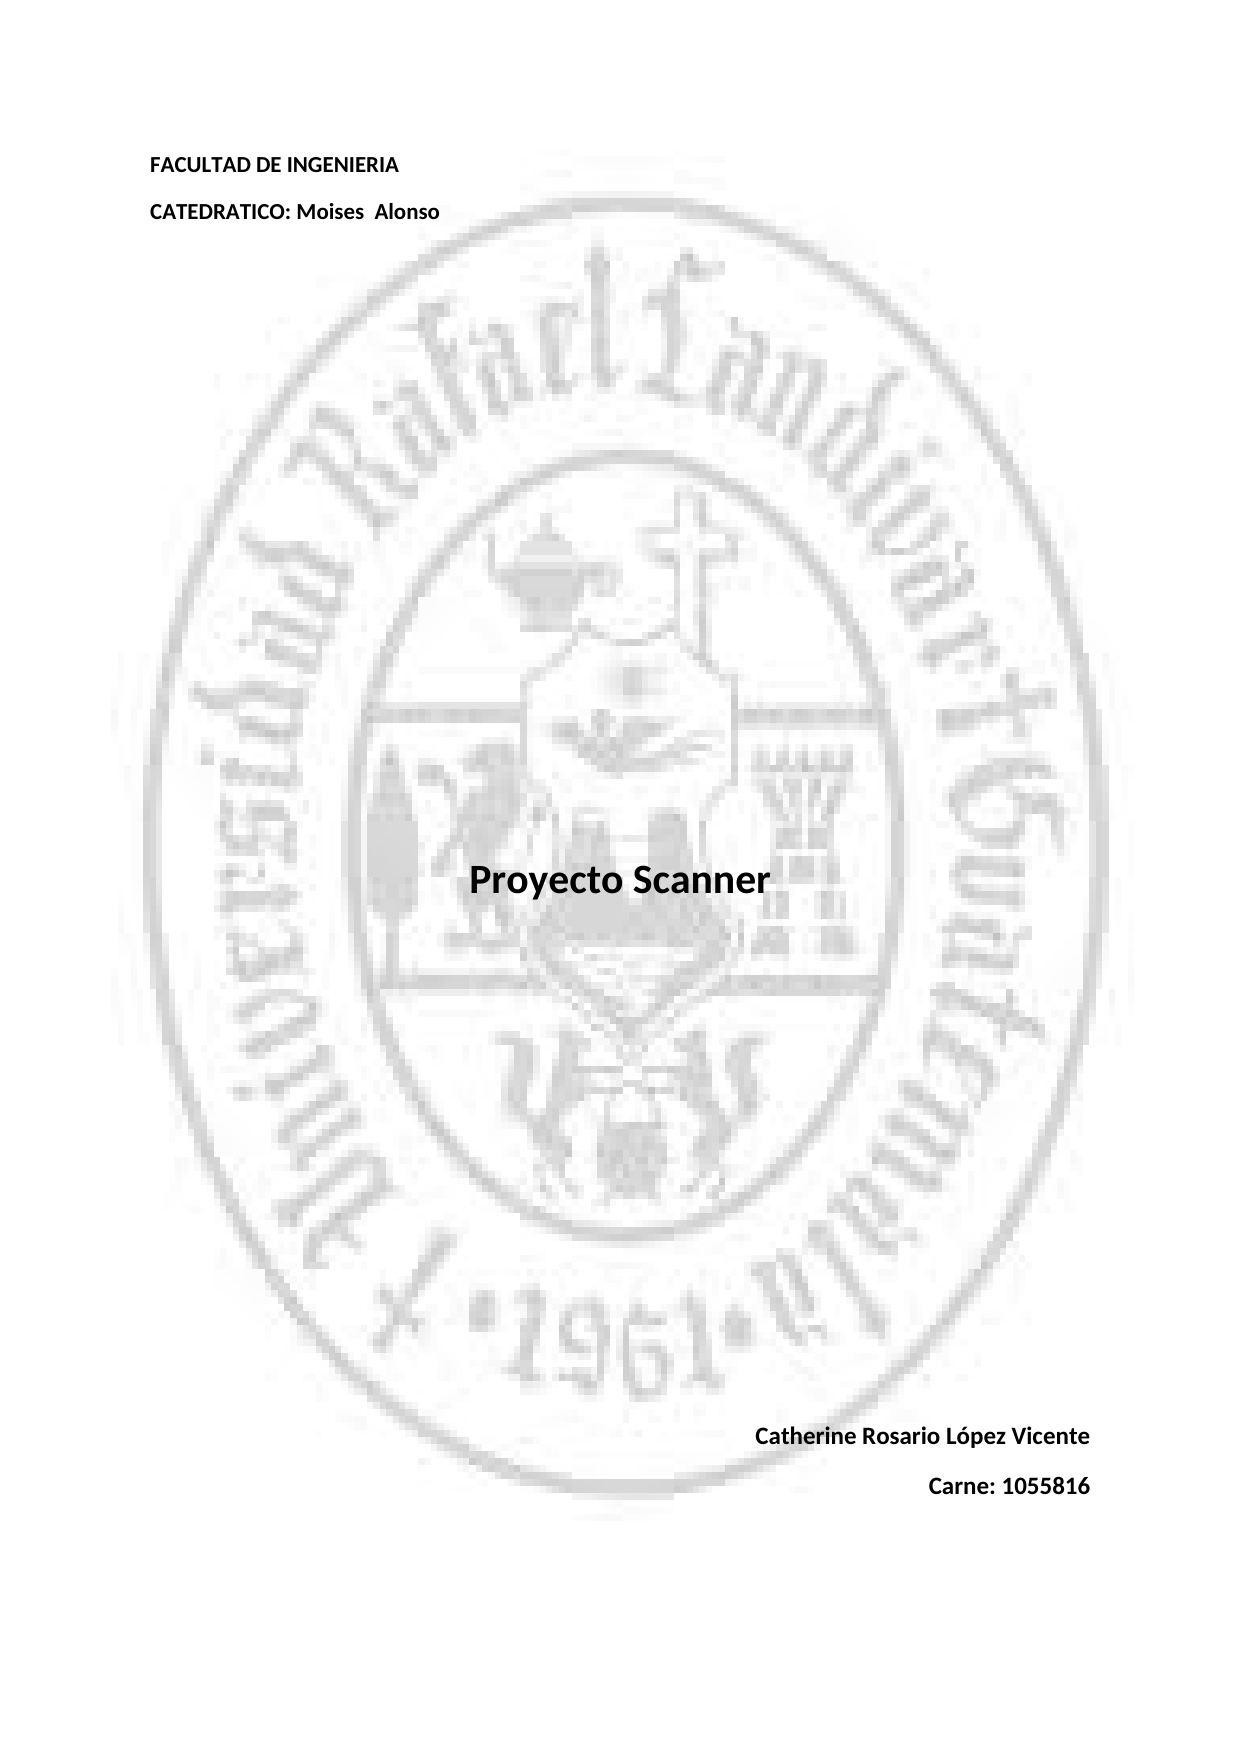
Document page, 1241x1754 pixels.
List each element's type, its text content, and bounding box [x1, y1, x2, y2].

text Carne: 1055816 [150, 1470, 1090, 1501]
text FACULTAD DE INGENIERIA [150, 150, 1090, 178]
text Proyecto Scanner [150, 853, 1090, 904]
text Catherine Rosario López Vicente [150, 1421, 1090, 1451]
text CATEDRATICO: Moises Alonso [150, 197, 1090, 225]
picture [0, 150, 1241, 1528]
